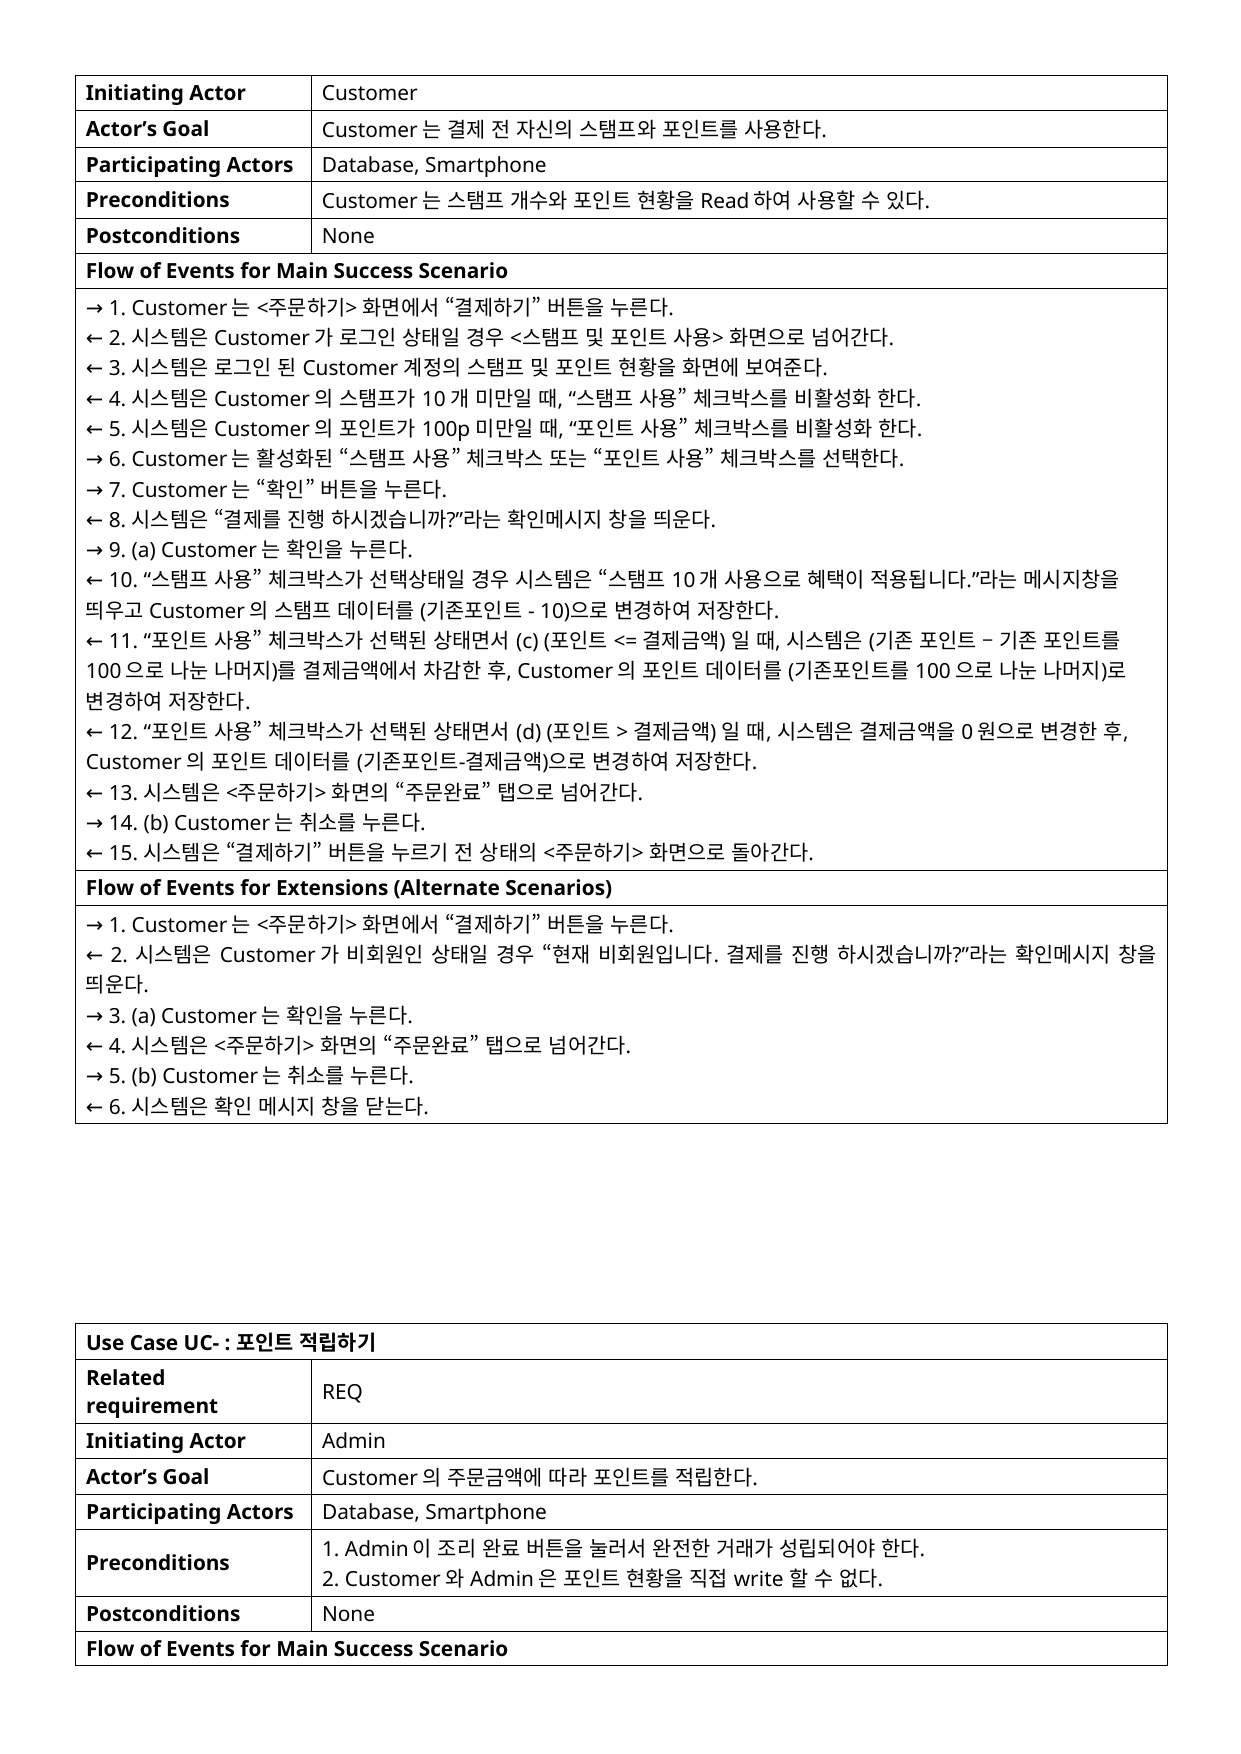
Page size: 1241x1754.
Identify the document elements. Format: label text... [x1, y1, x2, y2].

table_cell Flow of Events for Main Success Scenario [76, 254, 1167, 287]
table_header Use Case UC- : 포인트 적립하기 [76, 1324, 1167, 1359]
table_cell Customer [312, 76, 1167, 110]
table_cell REQ [312, 1360, 1167, 1423]
table_cell Related requirement [76, 1360, 311, 1423]
table_cell 1. Admin이 조리 완료 버튼을 눌러서 완전한 거래가 성립되어야 한다. 2. Customer와 Admin은 포인트 현황을 직접 write 할 수 없다. [312, 1530, 1167, 1596]
table_cell Postconditions [76, 1597, 311, 1631]
table_cell Flow of Events for Extensions (Alternate Scenarios) [76, 871, 1167, 904]
table_cell Customer의 주문금액에 따라 포인트를 적립한다. [312, 1459, 1167, 1494]
table_cell None [312, 219, 1167, 253]
table_cell Participating Actors [76, 148, 311, 181]
table_cell Flow of Events for Main Success Scenario [76, 1632, 1167, 1665]
table_cell Customer는 결제 전 자신의 스탬프와 포인트를 사용한다. [312, 111, 1167, 146]
table_cell Admin [312, 1424, 1167, 1457]
table_cell Database, Smartphone [312, 1495, 1167, 1529]
table_cell Customer는 스탬프 개수와 포인트 현황을 Read하여 사용할 수 있다. [312, 182, 1167, 218]
table_cell Participating Actors [76, 1495, 311, 1529]
table_cell Postconditions [76, 219, 311, 253]
table_cell Preconditions [76, 182, 311, 218]
table_cell Preconditions [76, 1530, 311, 1596]
table_cell → 1. Customer는 <주문하기> 화면에서 “결제하기” 버튼을 누른다. ← 2. 시스템은 Customer가 비회원인 상태일 경우 “현재 비회원입니다. 결제를 진행 하시겠습니까?”라는 확인메시지 창을 띄운다. → 3. (a) Customer는 확인을 누른다. ← 4. 시스템은 <주문하기> 화면의 “주문완료” 탭으로 넘어간다. → 5. (b) Customer는 취소를 누른다. ← 6. 시스템은 확인 메시지 창을 닫는다. [76, 906, 1167, 1123]
table_cell Initiating Actor [76, 76, 311, 110]
table_cell None [312, 1597, 1167, 1631]
table_cell Actor’s Goal [76, 1459, 311, 1494]
table_cell → 1. Customer는 <주문하기> 화면에서 “결제하기” 버튼을 누른다. ← 2. 시스템은 Customer가 로그인 상태일 경우 <스탬프 및 포인트 사용> 화면으로 넘어간다. ← 3. 시스템은 로그인 된 Customer 계정의 스탬프 및 포인트 현황을 화면에 보여준다. ← 4. 시스템은 Customer의 스탬프가 10개 미만일 때, “스탬프 사용” 체크박스를 비활성화 한다. ← 5. 시스템은 Customer의 포인트가 100p 미만일 때, “포인트 사용” 체크박스를 비활성화 한다. → 6. Customer는 활성화된 “스탬프 사용” 체크박스 또는 “포인트 사용” 체크박스를 선택한다. → 7. Customer는 “확인” 버튼을 누른다. ← 8. 시스템은 “결제를 진행 하시겠습니까?”라는 확인메시지 창을 띄운다. → 9. (a) Customer는 확인을 누른다. ← 10. “스탬프 사용” 체크박스가 선택상태일 경우 시스템은 “스탬프 10개 사용으로 혜택이 적용됩니다.”라는 메시지창을 띄우고 Customer의 스탬프 데이터를 (기존포인트 - 10)으로 변경하여 저장한다. ← 11. “포인트 사용” 체크박스가 선택된 상태면서 (c) (포인트 <= 결제금액) 일 때, 시스템은 (기존 포인트 – 기존 포인트를 100으로 나눈 나머지)를 결제금액에서 차감한 후, Customer의 포인트 데이터를 (기존포인트를 100으로 나눈 나머지)로 변경하여 저장한다. ← 12. “포인트 사용” 체크박스가 선택된 상태면서 (d) (포인트 > 결제금액) 일 때, 시스템은 결제금액을 0원으로 변경한 후, Customer의 포인트 데이터를 (기존포인트-결제금액)으로 변경하여 저장한다. ← 13. 시스템은 <주문하기> 화면의 “주문완료” 탭으로 넘어간다. → 14. (b) Customer는 취소를 누른다. ← 15. 시스템은 “결제하기” 버튼을 누르기 전 상태의 <주문하기> 화면으로 돌아간다. [76, 289, 1167, 870]
table_cell Actor’s Goal [76, 111, 311, 146]
table_cell Database, Smartphone [312, 148, 1167, 181]
table_cell Initiating Actor [76, 1424, 311, 1457]
